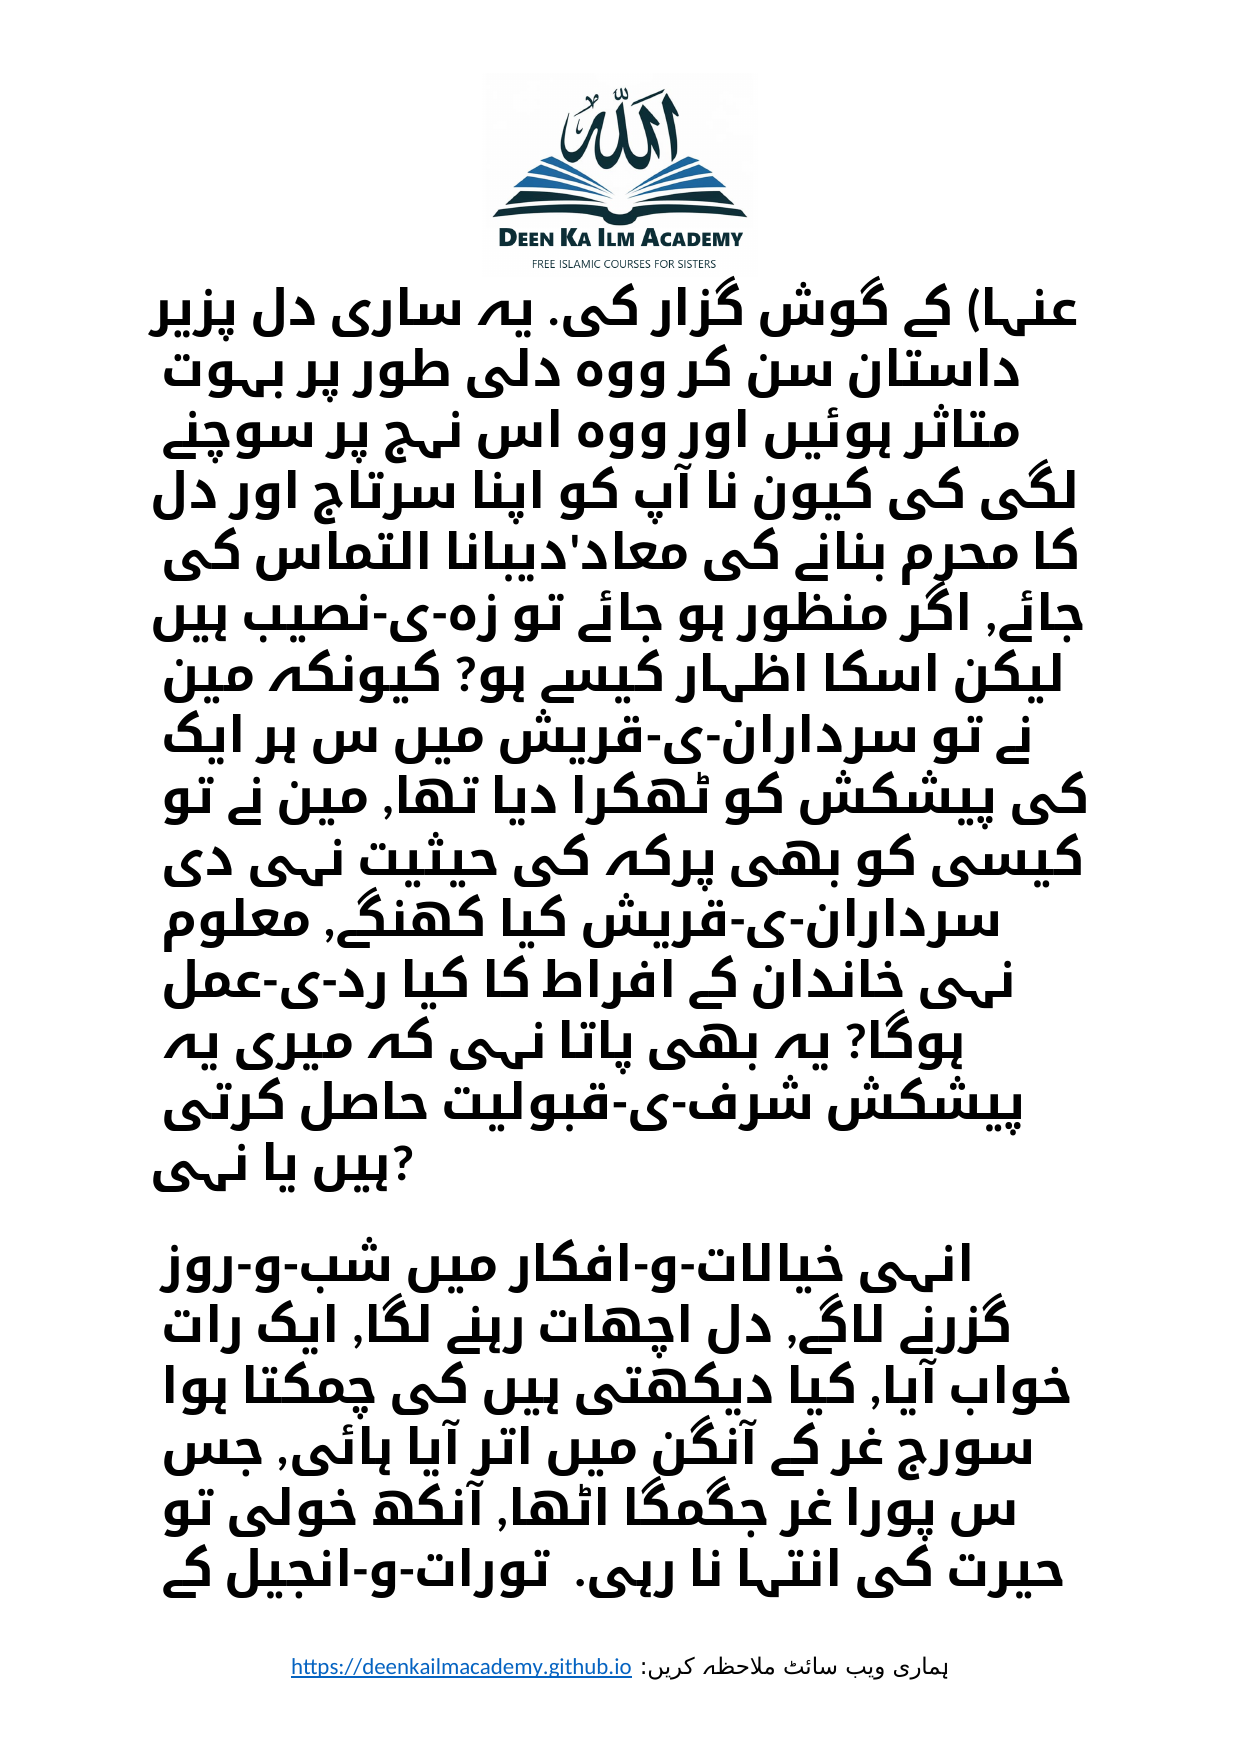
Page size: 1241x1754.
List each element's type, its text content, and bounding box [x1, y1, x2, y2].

picture [482, 73, 759, 277]
